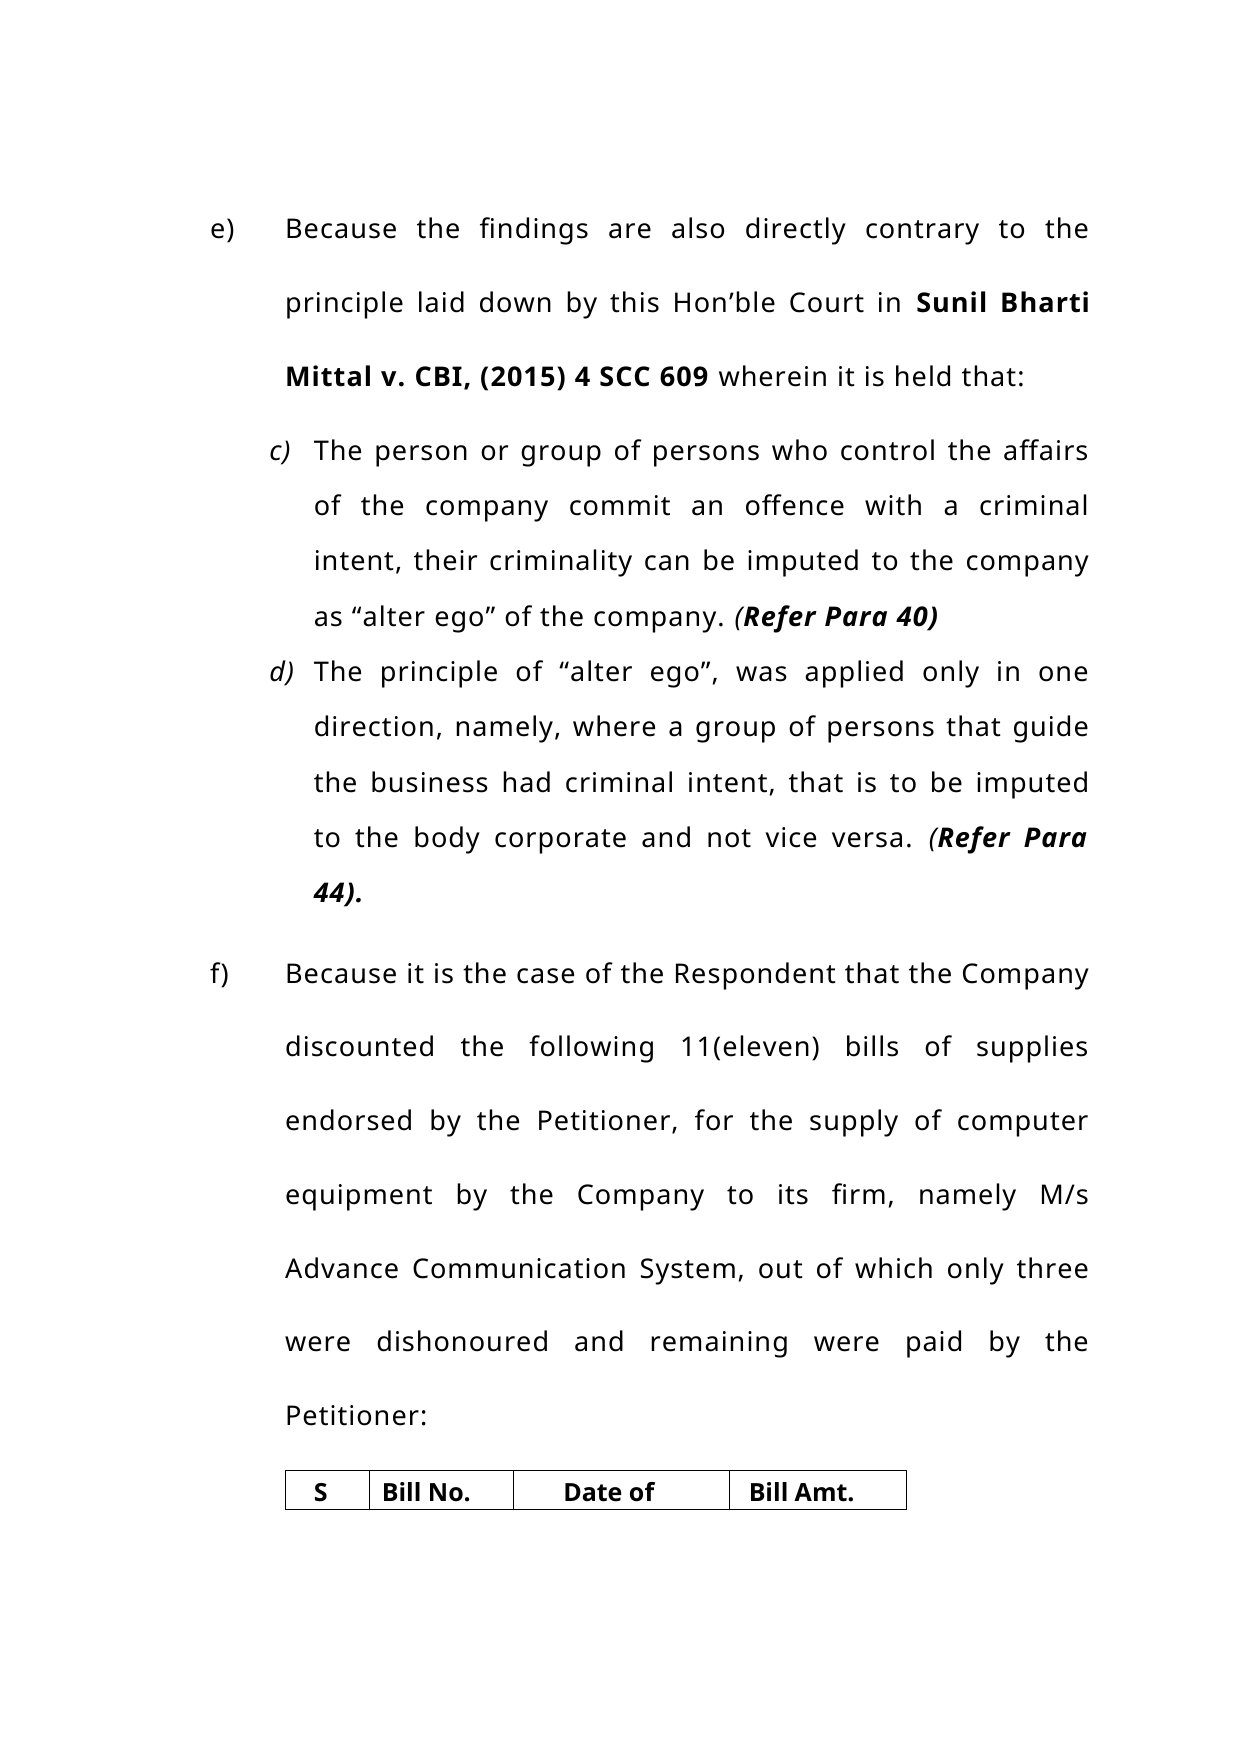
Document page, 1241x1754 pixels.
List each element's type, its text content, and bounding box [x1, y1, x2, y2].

list Because it is the case of the Respondent that the Company discounted the following 11(eleven) bills of supplies endorsed by the Petitioner, for the supply of computer equipment by the Company to its firm, namely M/s Advance Communication System, out of which only three were dishonoured and remaining were paid by the Petitioner: [210, 954, 1090, 1433]
table_header S No. [286, 1471, 369, 1509]
list Because the findings are also directly contrary to the principle laid down by this Hon’ble Court in Sunil Bharti Mittal v. CBI, (2015) 4 SCC 609 wherein it is held that: [210, 210, 1090, 394]
table_header Date of Discounting [514, 1471, 729, 1509]
table_header Bill No. [370, 1471, 513, 1509]
list The principle of “alter ego”, was applied only in one direction, namely, where a group of persons that guide the business had criminal intent, that is to be imputed to the body corporate and not vice versa. (Refer Para 44). [269, 652, 1090, 911]
list The person or group of persons who control the affairs of the company commit an offence with a criminal intent, their criminality can be imputed to the company as “alter ego” of the company. (Refer Para 40) [269, 431, 1090, 634]
table_header Bill Amt. [730, 1471, 906, 1509]
